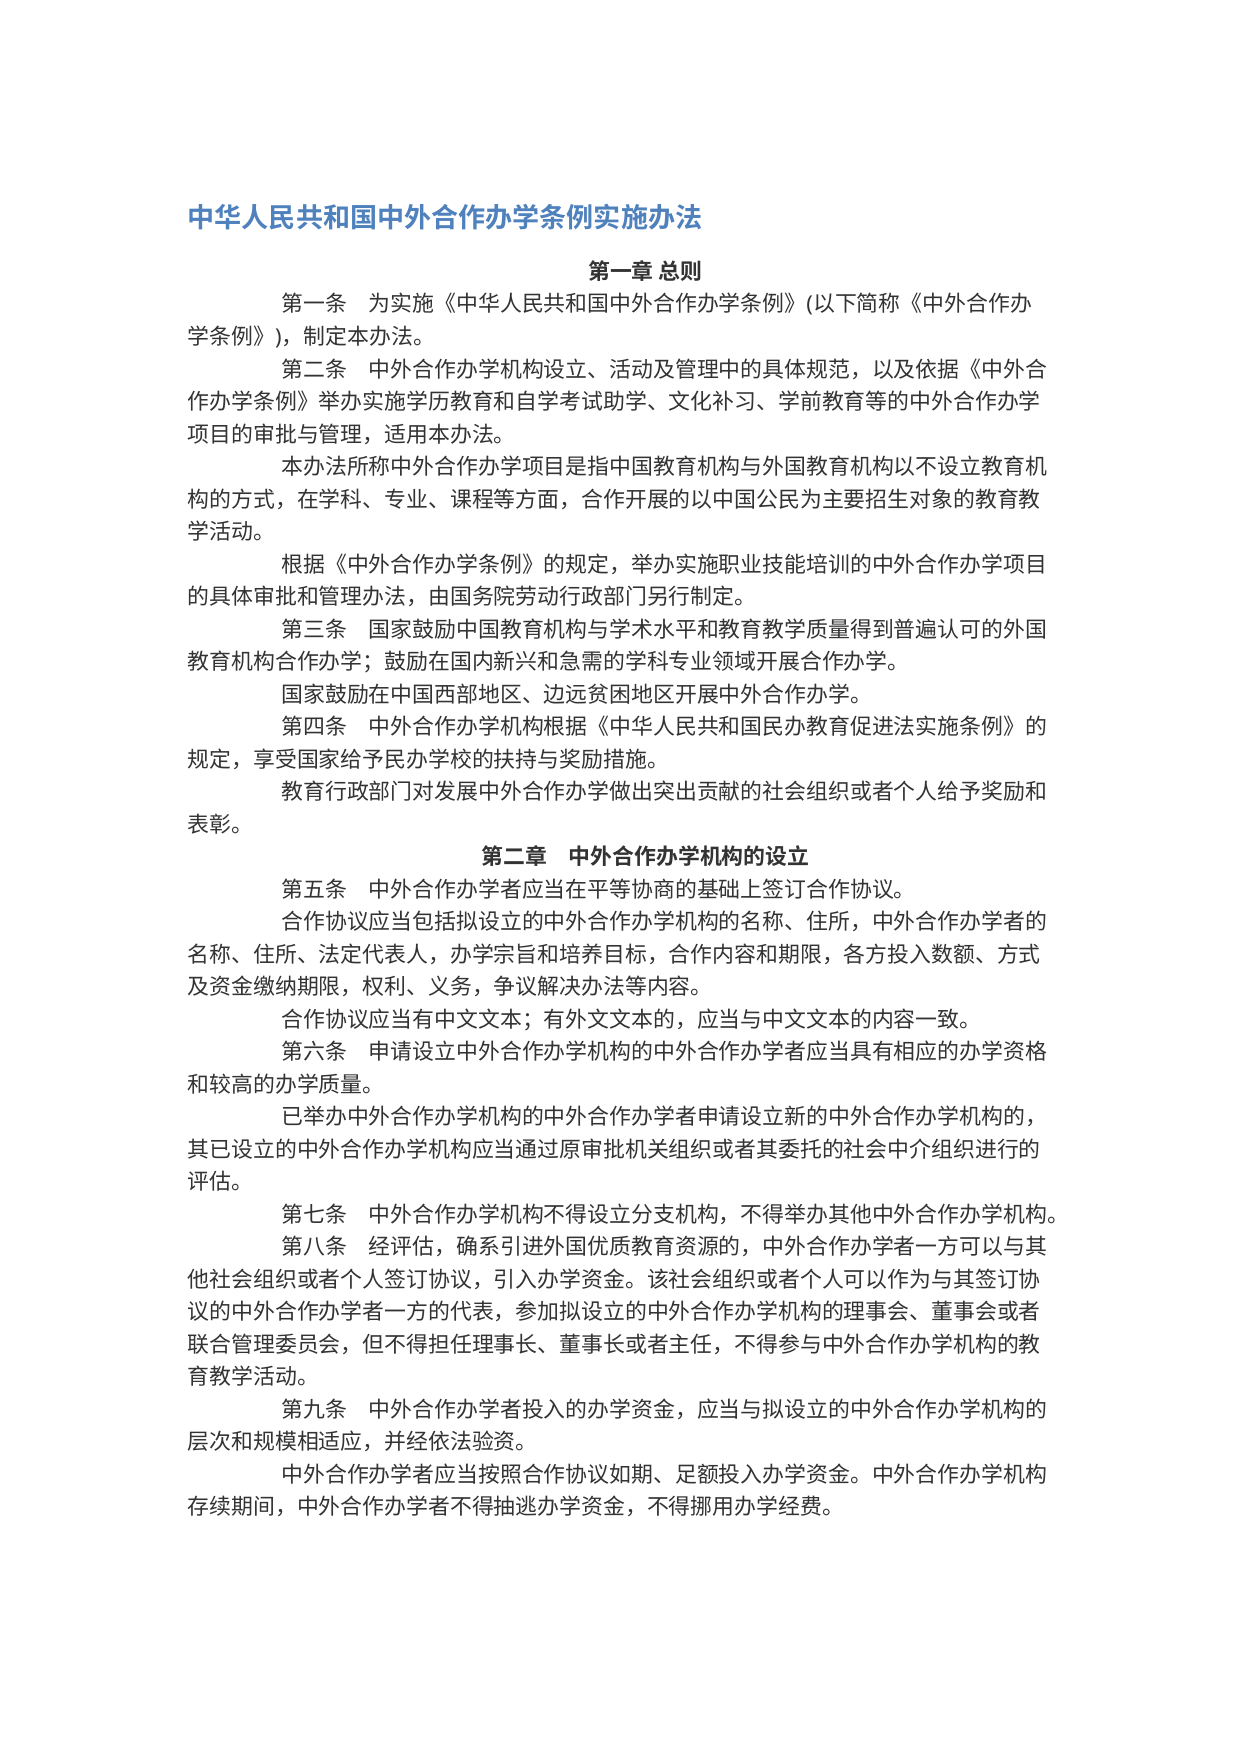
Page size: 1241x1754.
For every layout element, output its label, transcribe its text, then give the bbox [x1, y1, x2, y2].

text 根据《中外合作办学条例》的规定，举办实施职业技能培训的中外合作办学项目的具体审批和管理办法，由国务院劳动行政部门另行制定。 [187, 546, 1053, 611]
text 第五条 中外合作办学者应当在平等协商的基础上签订合作协议。 [187, 871, 1053, 904]
text 第七条 中外合作办学机构不得设立分支机构，不得举办其他中外合作办学机构。 [187, 1196, 1053, 1229]
text 合作协议应当包括拟设立的中外合作办学机构的名称、住所，中外合作办学者的名称、住所、法定代表人，办学宗旨和培养目标，合作内容和期限，各方投入数额、方式及资金缴纳期限，权利、义务，争议解决办法等内容。 [187, 904, 1053, 1001]
text 合作协议应当有中文文本；有外文文本的，应当与中文文本的内容一致。 [187, 1001, 1053, 1034]
text 中外合作办学者应当按照合作协议如期、足额投入办学资金。中外合作办学机构存续期间，中外合作办学者不得抽逃办学资金，不得挪用办学经费。 [187, 1456, 1053, 1521]
text 本办法所称中外合作办学项目是指中国教育机构与外国教育机构以不设立教育机构的方式，在学科、专业、课程等方面，合作开展的以中国公民为主要招生对象的教育教学活动。 [187, 449, 1053, 546]
text 教育行政部门对发展中外合作办学做出突出贡献的社会组织或者个人给予奖励和表彰。 [187, 774, 1053, 839]
text 第一条 为实施《中华人民共和国中外合作办学条例》(以下简称《中外合作办学条例》)，制定本办法。 [187, 286, 1053, 351]
text 国家鼓励在中国西部地区、边远贫困地区开展中外合作办学。 [187, 676, 1053, 709]
text 第二章 中外合作办学机构的设立 [187, 839, 1053, 871]
text 第二条 中外合作办学机构设立、活动及管理中的具体规范，以及依据《中外合作办学条例》举办实施学历教育和自学考试助学、文化补习、学前教育等的中外合作办学项目的审批与管理，适用本办法。 [187, 351, 1053, 449]
text 第三条 国家鼓励中国教育机构与学术水平和教育教学质量得到普遍认可的外国教育机构合作办学；鼓励在国内新兴和急需的学科专业领域开展合作办学。 [187, 611, 1053, 676]
text 第九条 中外合作办学者投入的办学资金，应当与拟设立的中外合作办学机构的层次和规模相适应，并经依法验资。 [187, 1391, 1053, 1456]
text 已举办中外合作办学机构的中外合作办学者申请设立新的中外合作办学机构的，其已设立的中外合作办学机构应当通过原审批机关组织或者其委托的社会中介组织进行的评估。 [187, 1099, 1053, 1196]
text 第六条 申请设立中外合作办学机构的中外合作办学者应当具有相应的办学资格和较高的办学质量。 [187, 1034, 1053, 1099]
text 第一章 总则 [187, 254, 1053, 286]
text 第四条 中外合作办学机构根据《中华人民共和国民办教育促进法实施条例》的规定，享受国家给予民办学校的扶持与奖励措施。 [187, 709, 1053, 774]
text 第八条 经评估，确系引进外国优质教育资源的，中外合作办学者一方可以与其他社会组织或者个人签订协议，引入办学资金。该社会组织或者个人可以作为与其签订协议的中外合作办学者一方的代表，参加拟设立的中外合作办学机构的理事会、董事会或者联合管理委员会，但不得担任理事长、董事长或者主任，不得参与中外合作办学机构的教育教学活动。 [187, 1229, 1053, 1391]
subtitle 中华人民共和国中外合作办学条例实施办法 [187, 183, 1053, 248]
